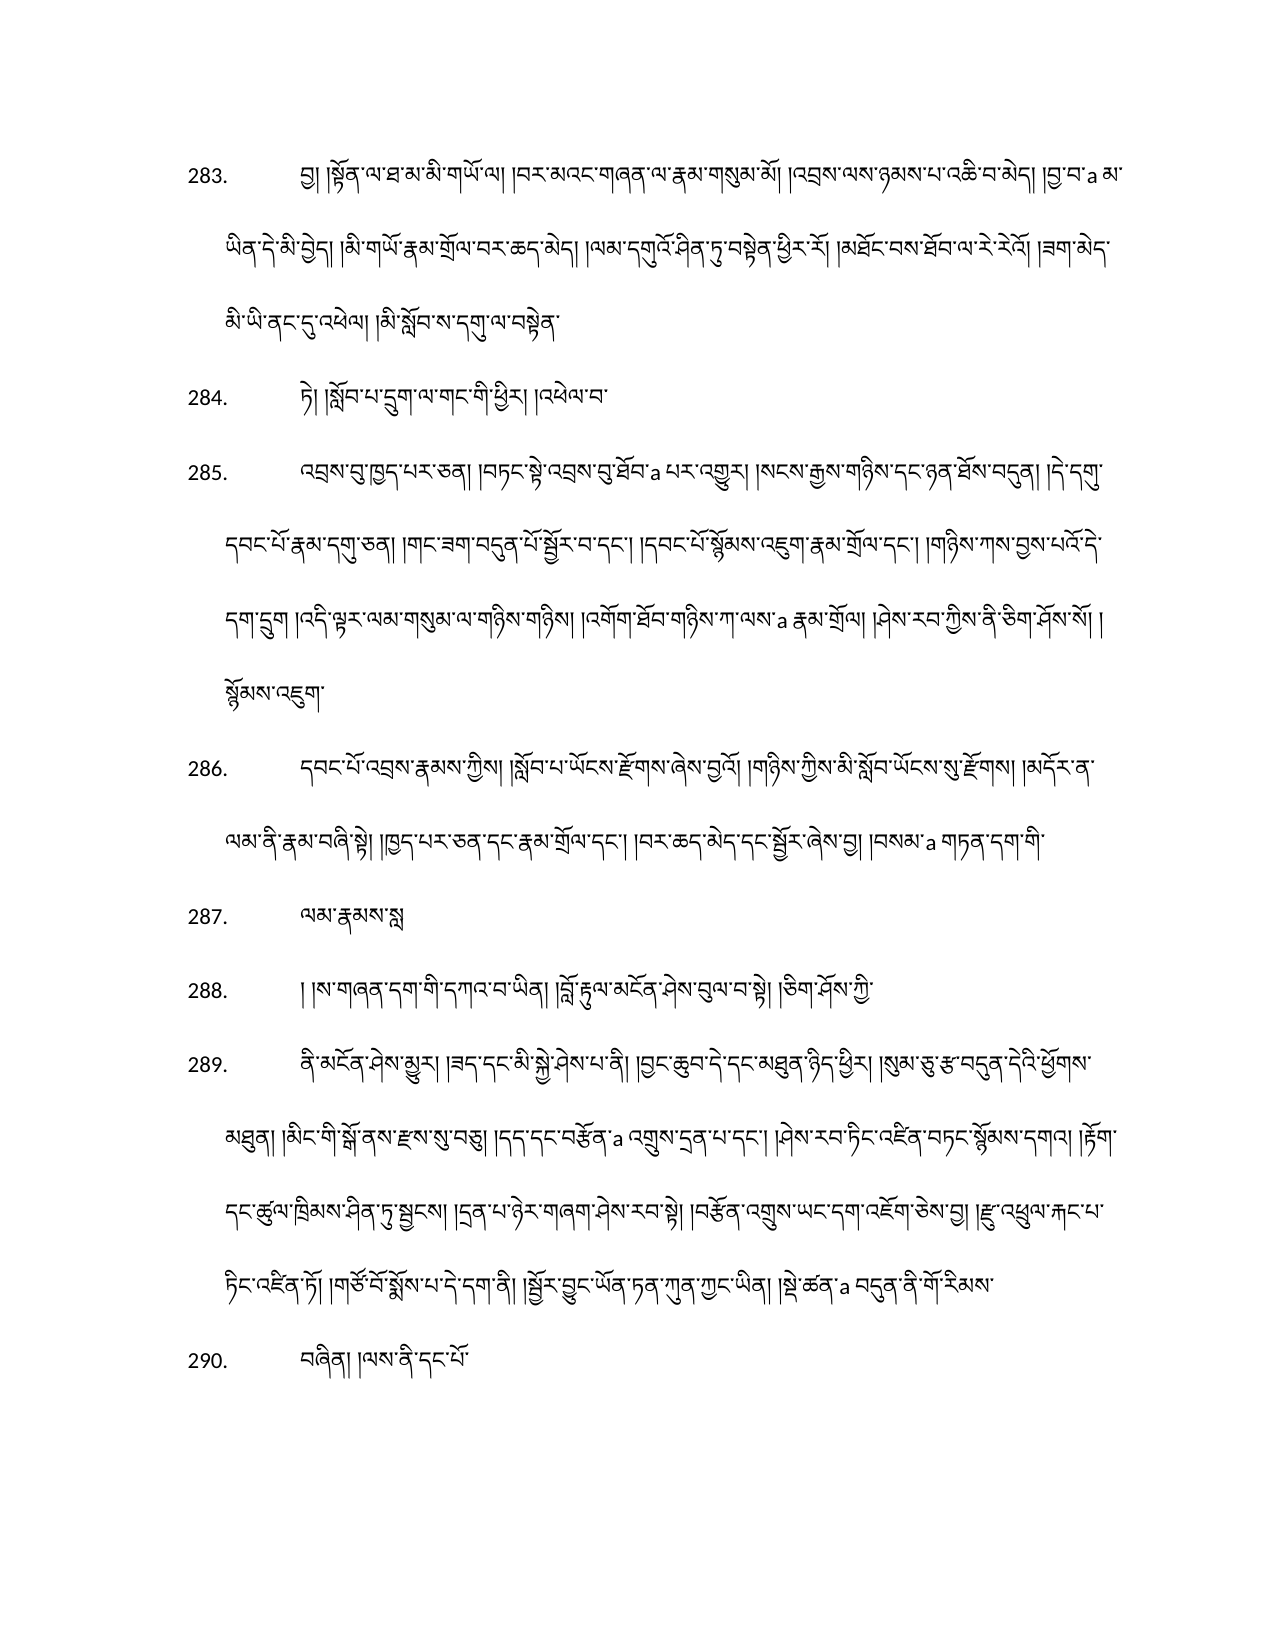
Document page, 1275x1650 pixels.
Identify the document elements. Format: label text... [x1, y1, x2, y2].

list དབང་པོ་འབྲས་རྣམས་ཀྱིས། །སློབ་པ་ཡོངས་རྫོགས་ཞེས་བྱའོ། །གཉིས་ཀྱིས་མི་སློབ་ཡོངས་སུ་རྫོགས། །མདོར་ན་ལམ་ནི་རྣམ་བཞི་སྟེ། །ཁྱད་པར་ཅན་དང་རྣམ་གྲོལ་དང༌། །བར་ཆད་མེད་དང་སྦྱོར་ཞེས་བྱ། །བསམ་aགཏན་དག་གི་ [187, 742, 1125, 881]
list བཞིན། །ལས་ནི་དང་པོ་ [187, 1335, 1125, 1399]
list ། །ས་གཞན་དག་གི་དཀའ་བ་ཡིན། །བློ་རྟུལ་མངོན་ཤེས་བུལ་བ་སྟེ། །ཅིག་ཤོས་ཀྱི་ [187, 965, 1125, 1029]
list འབྲས་བུ་ཁྱད་པར་ཅན། །བཏང་སྟེ་འབྲས་བུ་ཐོབ་aཔར་འགྱུར། །སངས་རྒྱས་གཉིས་དང་ཉན་ཐོས་བདུན། །དེ་དགུ་དབང་པོ་རྣམ་དགུ་ཅན། །གང་ཟག་བདུན་པོ་སྦྱོར་བ་དང༌། །དབང་པོ་སྙོམས་འཇུག་རྣམ་གྲོལ་དང༌། །གཉིས་ཀས་བྱས་པའོ་དེ་དག་དྲུག །འདི་ལྟར་ལམ་གསུམ་ལ་གཉིས་གཉིས། །འགོག་ཐོབ་གཉིས་ཀ་ལས་aརྣམ་གྲོལ། །ཤེས་རབ་ཀྱིས་ནི་ཅིག་ཤོས་སོ། །སྙོམས་འཇུག་ [187, 446, 1125, 733]
list བྱ། །སྟོན་ལ་ཐ་མ་མི་གཡོ་ལ། །བར་མའང་གཞན་ལ་རྣམ་གསུམ་མོ། །འབྲས་ལས་ཉམས་པ་འཆི་བ་མེད། །བྱ་བ་aམ་ཡིན་དེ་མི་བྱེད། །མི་གཡོ་རྣམ་གྲོལ་བར་ཆད་མེད། །ལམ་དགུའོ་ཤིན་ཏུ་བསྟེན་ཕྱིར་རོ། །མཐོང་བས་ཐོབ་ལ་རེ་རེའོ། །ཟག་མེད་མི་ཡི་ནང་དུ་འཕེལ། །མི་སློབ་ས་དགུ་ལ་བསྟེན་ [187, 150, 1125, 363]
list ནི་མངོན་ཤེས་མྱུར། །ཟད་དང་མི་སྐྱེ་ཤེས་པ་ནི། །བྱང་ཆུབ་དེ་དང་མཐུན་ཉིད་ཕྱིར། །སུམ་ཅུ་རྩ་བདུན་དེའི་ཕྱོགས་མཐུན། །མིང་གི་སྒོ་ནས་རྫས་སུ་བཅུ། །དད་དང་བརྩོན་aའགྲུས་དྲན་པ་དང༌། །ཤེས་རབ་ཏིང་འཛིན་བཏང་སྙོམས་དགའ། །རྟོག་དང་ཚུལ་ཁྲིམས་ཤིན་ཏུ་སྦྱངས། །དྲན་པ་ཉེར་གཞག་ཤེས་རབ་སྟེ། །བརྩོན་འགྲུས་ཡང་དག་འཇོག་ཅེས་བྱ། །རྫུ་འཕྲུལ་རྐང་པ་ཏིང་འཛིན་ཏོ། །གཙོ་བོ་སྨོས་པ་དེ་དག་ནི། །སྦྱོར་བྱུང་ཡོན་ཏན་ཀུན་ཀྱང་ཡིན། །སྡེ་ཚན་aབདུན་ནི་གོ་རིམས་ [187, 1039, 1125, 1325]
list ཏེ། །སློབ་པ་དྲུག་ལ་གང་གི་ཕྱིར། །འཕེལ་བ་ [187, 372, 1125, 437]
list ལམ་རྣམས་སླ [187, 891, 1125, 955]
